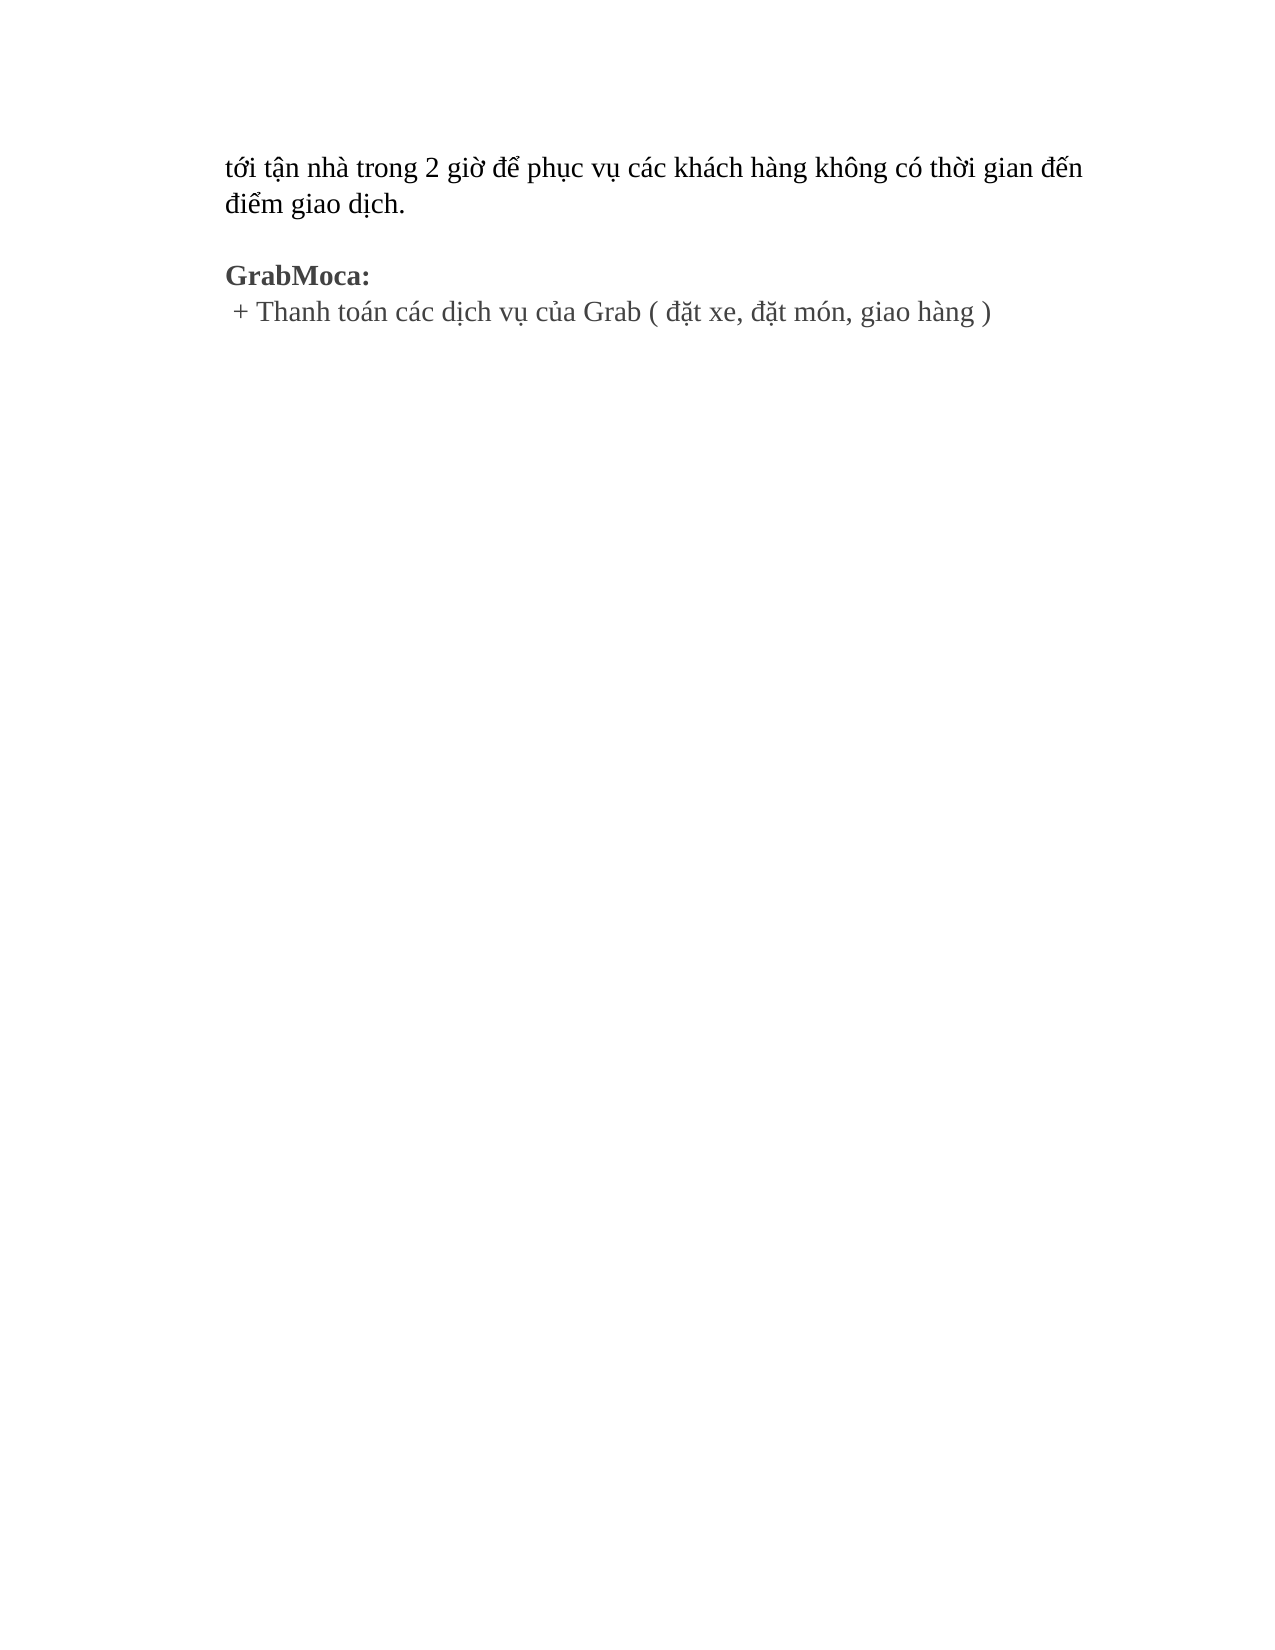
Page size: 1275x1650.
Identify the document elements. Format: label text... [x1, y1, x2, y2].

list + Thanh toán các dịch vụ của Grab ( đặt xe, đặt món, giao hàng ) [225, 294, 1125, 328]
list GrabMoca: [225, 258, 1125, 292]
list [225, 150, 1125, 220]
